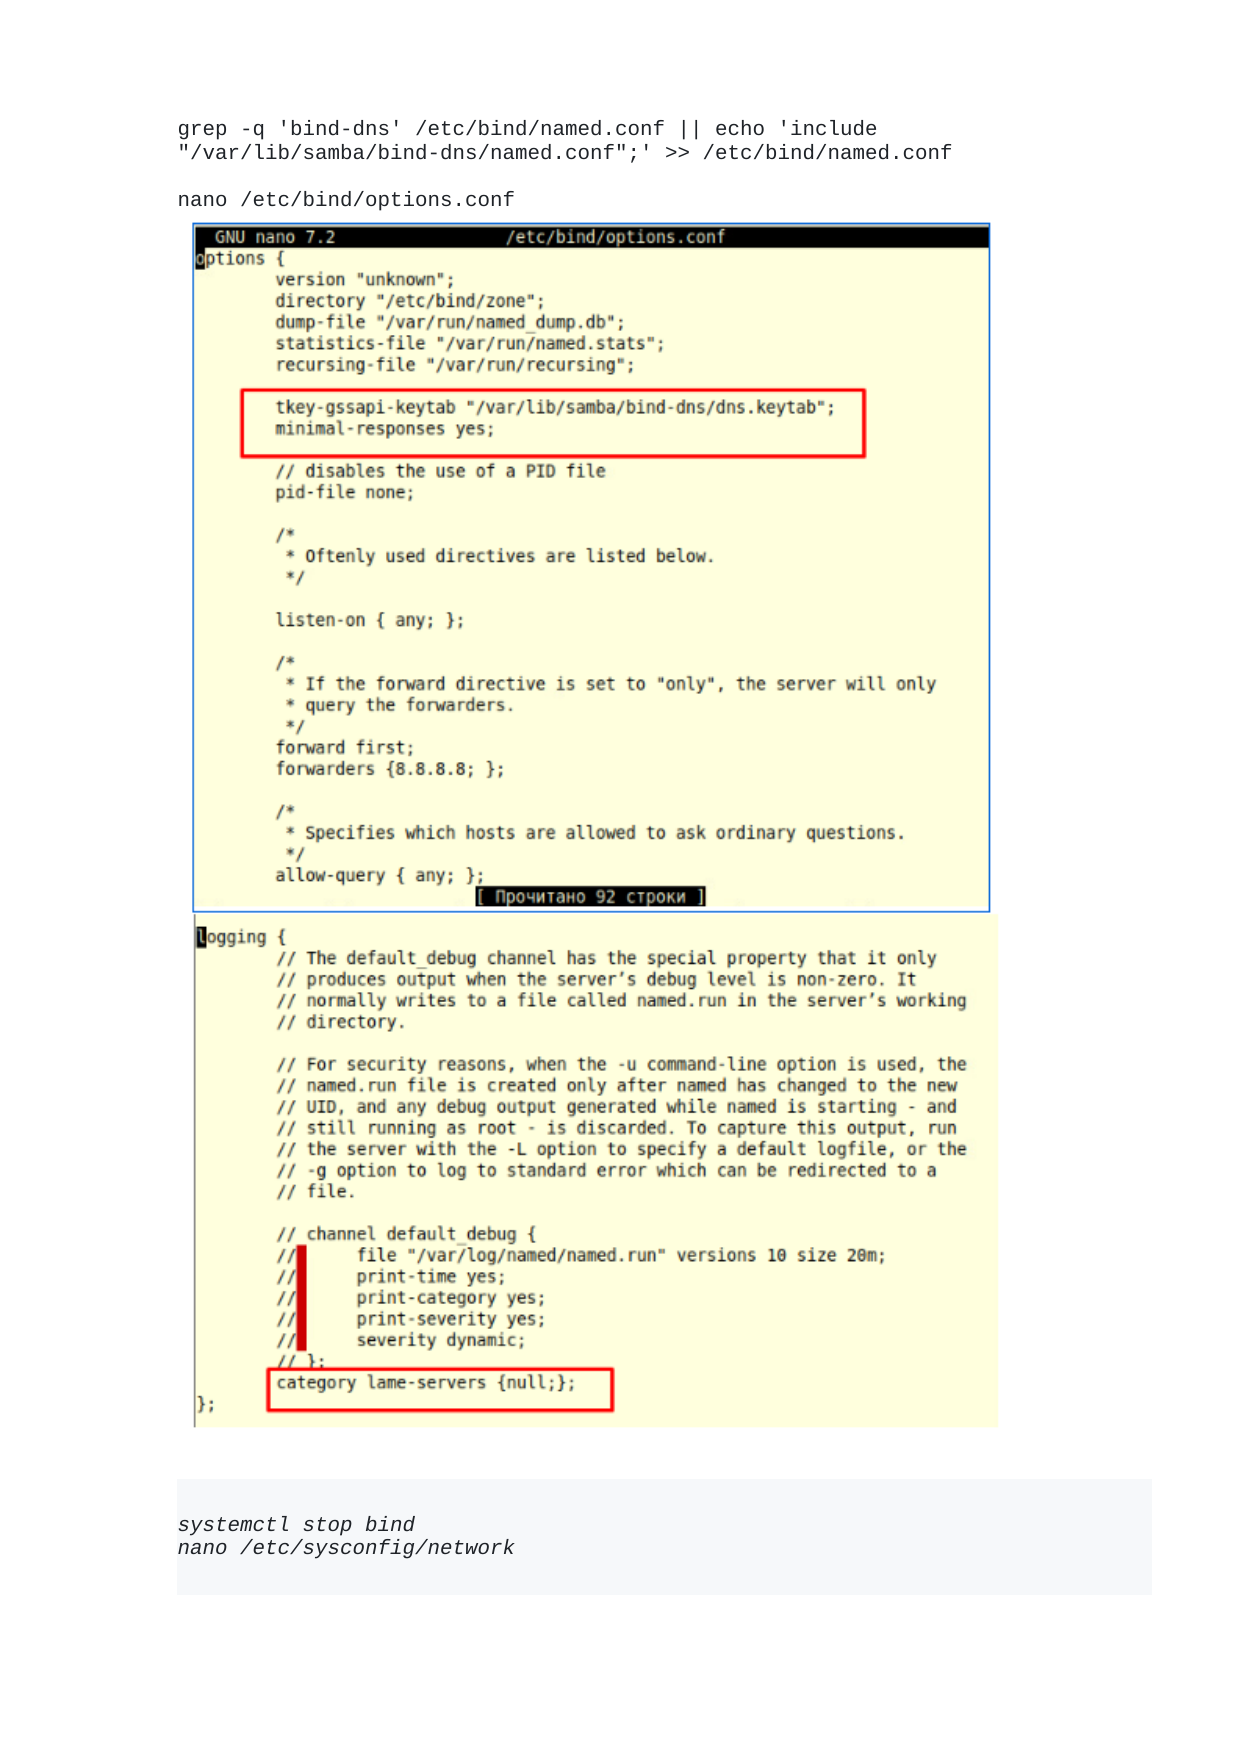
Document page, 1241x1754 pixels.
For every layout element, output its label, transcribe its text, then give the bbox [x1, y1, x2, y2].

text systemctl stop bind [177, 1479, 1152, 1537]
picture [177, 212, 1014, 1451]
text grep -q 'bind-dns' /etc/bind/named.conf || echo 'include "/var/lib/samba/bind-dns/named.conf";' >> /etc/bind/named.conf [177, 118, 1152, 165]
text nano /etc/sysconfig/network [177, 1537, 1152, 1561]
text nano /etc/bind/options.conf [177, 189, 1152, 213]
